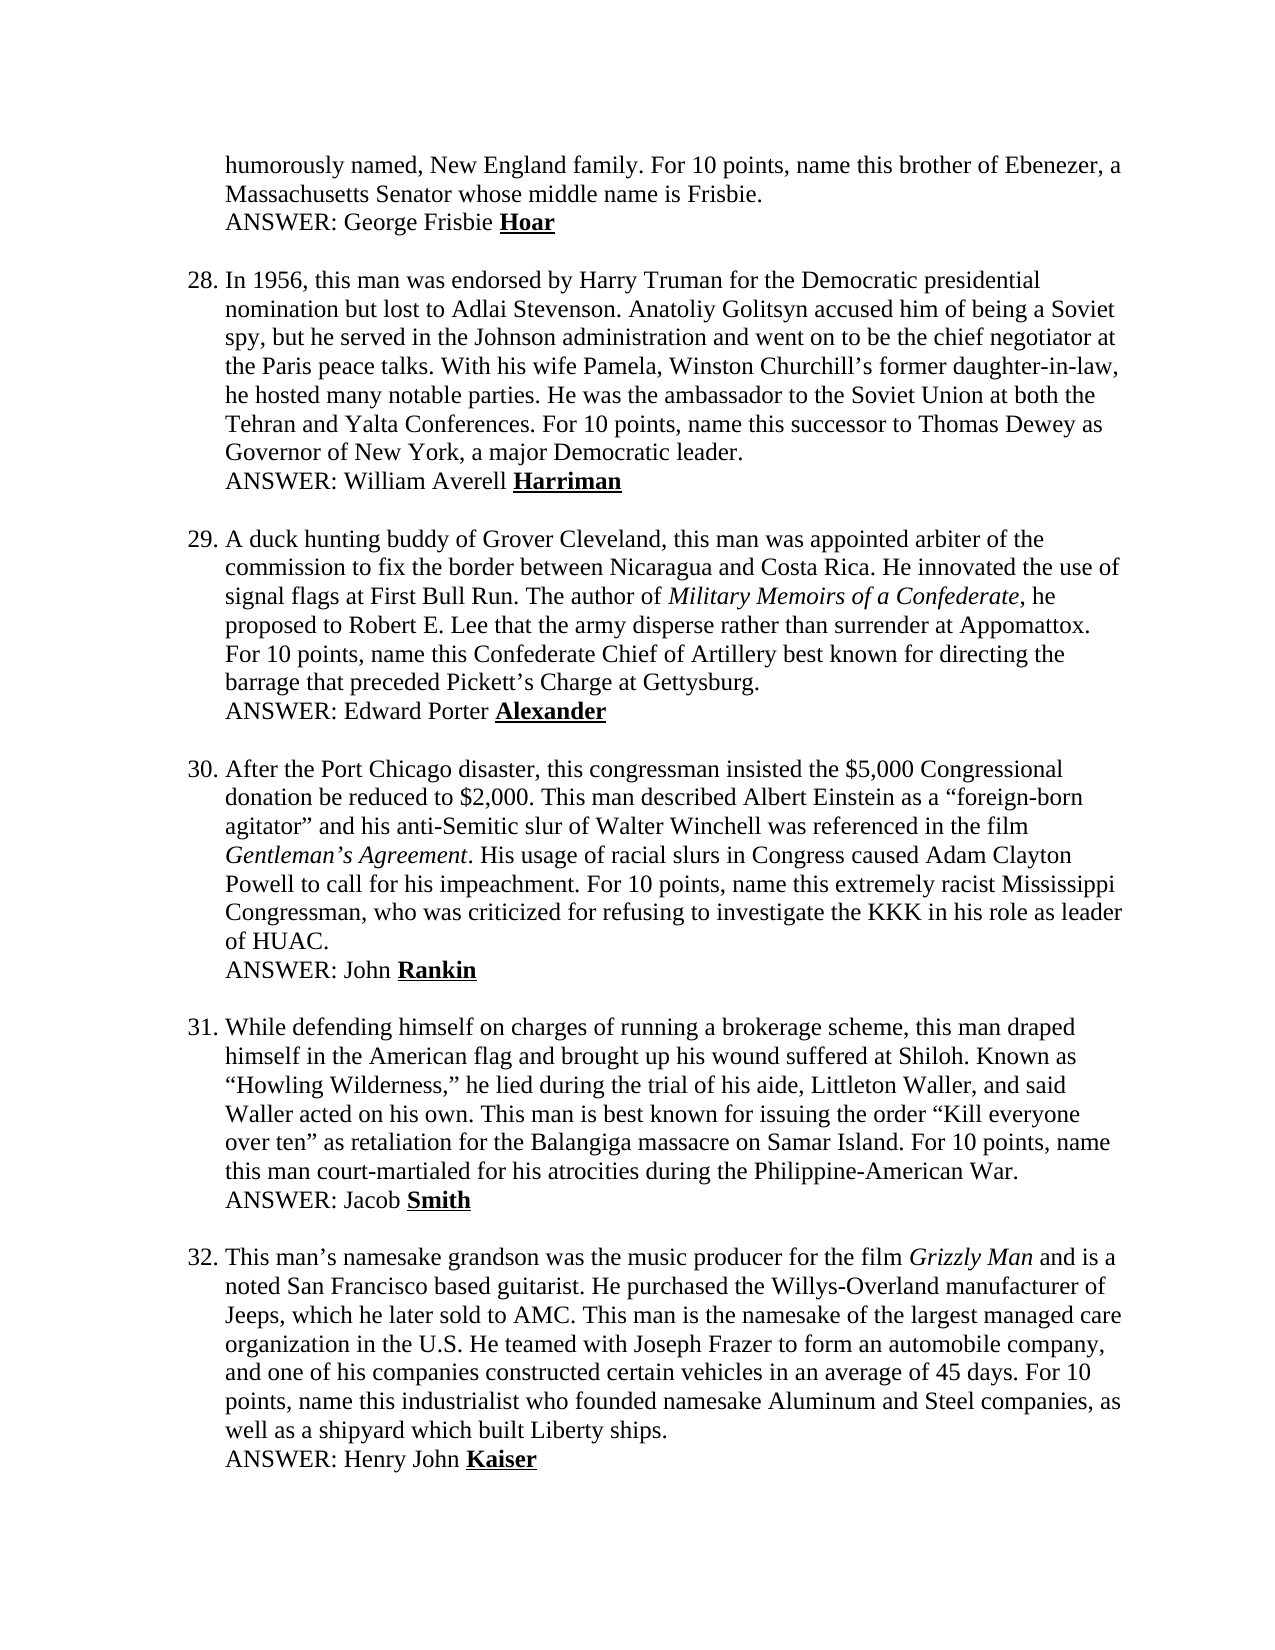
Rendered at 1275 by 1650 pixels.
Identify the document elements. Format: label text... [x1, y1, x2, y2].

list A duck hunting buddy of Grover Cleveland, this man was appointed arbiter of the commission to fix the border between Nicaragua and Costa Rica. He innovated the use of signal flags at First Bull Run. The author of Military Memoirs of a Confederate, he proposed to Robert E. Lee that the army disperse rather than surrender at Appomattox. For 10 points, name this Confederate Chief of Artillery best known for directing the barrage that preceded Pickett’s Charge at Gettysburg. [187, 524, 1125, 696]
list While defending himself on charges of running a brokerage scheme, this man draped himself in the American flag and brought up his wound suffered at Shiloh. Known as “Howling Wilderness,” he lied during the trial of his aide, Littleton Waller, and said Waller acted on his own. This man is best known for issuing the order “Kill everyone over ten” as retaliation for the Balangiga massacre on Samar Island. For 10 points, name this man court-martialed for his atrocities during the Philippine-American War. [187, 1012, 1125, 1185]
list ANSWER: Henry John Kaiser [225, 1444, 1125, 1472]
list ANSWER: Jacob Smith [225, 1185, 1125, 1214]
list This man’s namesake grandson was the music producer for the film Grizzly Man and is a noted San Francisco based guitarist. He purchased the Willys-Overland manufacturer of Jeeps, which he later sold to AMC. This man is the namesake of the largest managed care organization in the U.S. He teamed with Joseph Frazer to form an automobile company, and one of his companies constructed certain vehicles in an average of 45 days. For 10 points, name this industrialist who founded namesake Aluminum and Steel companies, as well as a shipyard which built Liberty ships. [187, 1242, 1125, 1444]
list ANSWER: George Frisbie Hoar [225, 207, 1125, 236]
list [187, 150, 1125, 207]
list ANSWER: William Averell Harriman [225, 466, 1125, 495]
list In 1956, this man was endorsed by Harry Truman for the Democratic presidential nomination but lost to Adlai Stevenson. Anatoliy Golitsyn accused him of being a Soviet spy, but he served in the Johnson administration and went on to be the chief negotiator at the Paris peace talks. With his wife Pamela, Winston Churchill’s former daughter-in-law, he hosted many notable parties. He was the ambassador to the Soviet Union at both the Tehran and Yalta Conferences. For 10 points, name this successor to Thomas Dewey as Governor of New York, a major Democratic leader. [187, 265, 1125, 466]
list ANSWER: John Rankin [225, 955, 1125, 984]
list ANSWER: Edward Porter Alexander [225, 696, 1125, 725]
list After the Port Chicago disaster, this congressman insisted the $5,000 Congressional donation be reduced to $2,000. This man described Albert Einstein as a “foreign-born agitator” and his anti-Semitic slur of Walter Winchell was referenced in the film Gentleman’s Agreement. His usage of racial slurs in Congress caused Adam Clayton Powell to call for his impeachment. For 10 points, name this extremely racist Mississippi Congressman, who was criticized for refusing to investigate the KKK in his role as leader of HUAC. [187, 754, 1125, 955]
